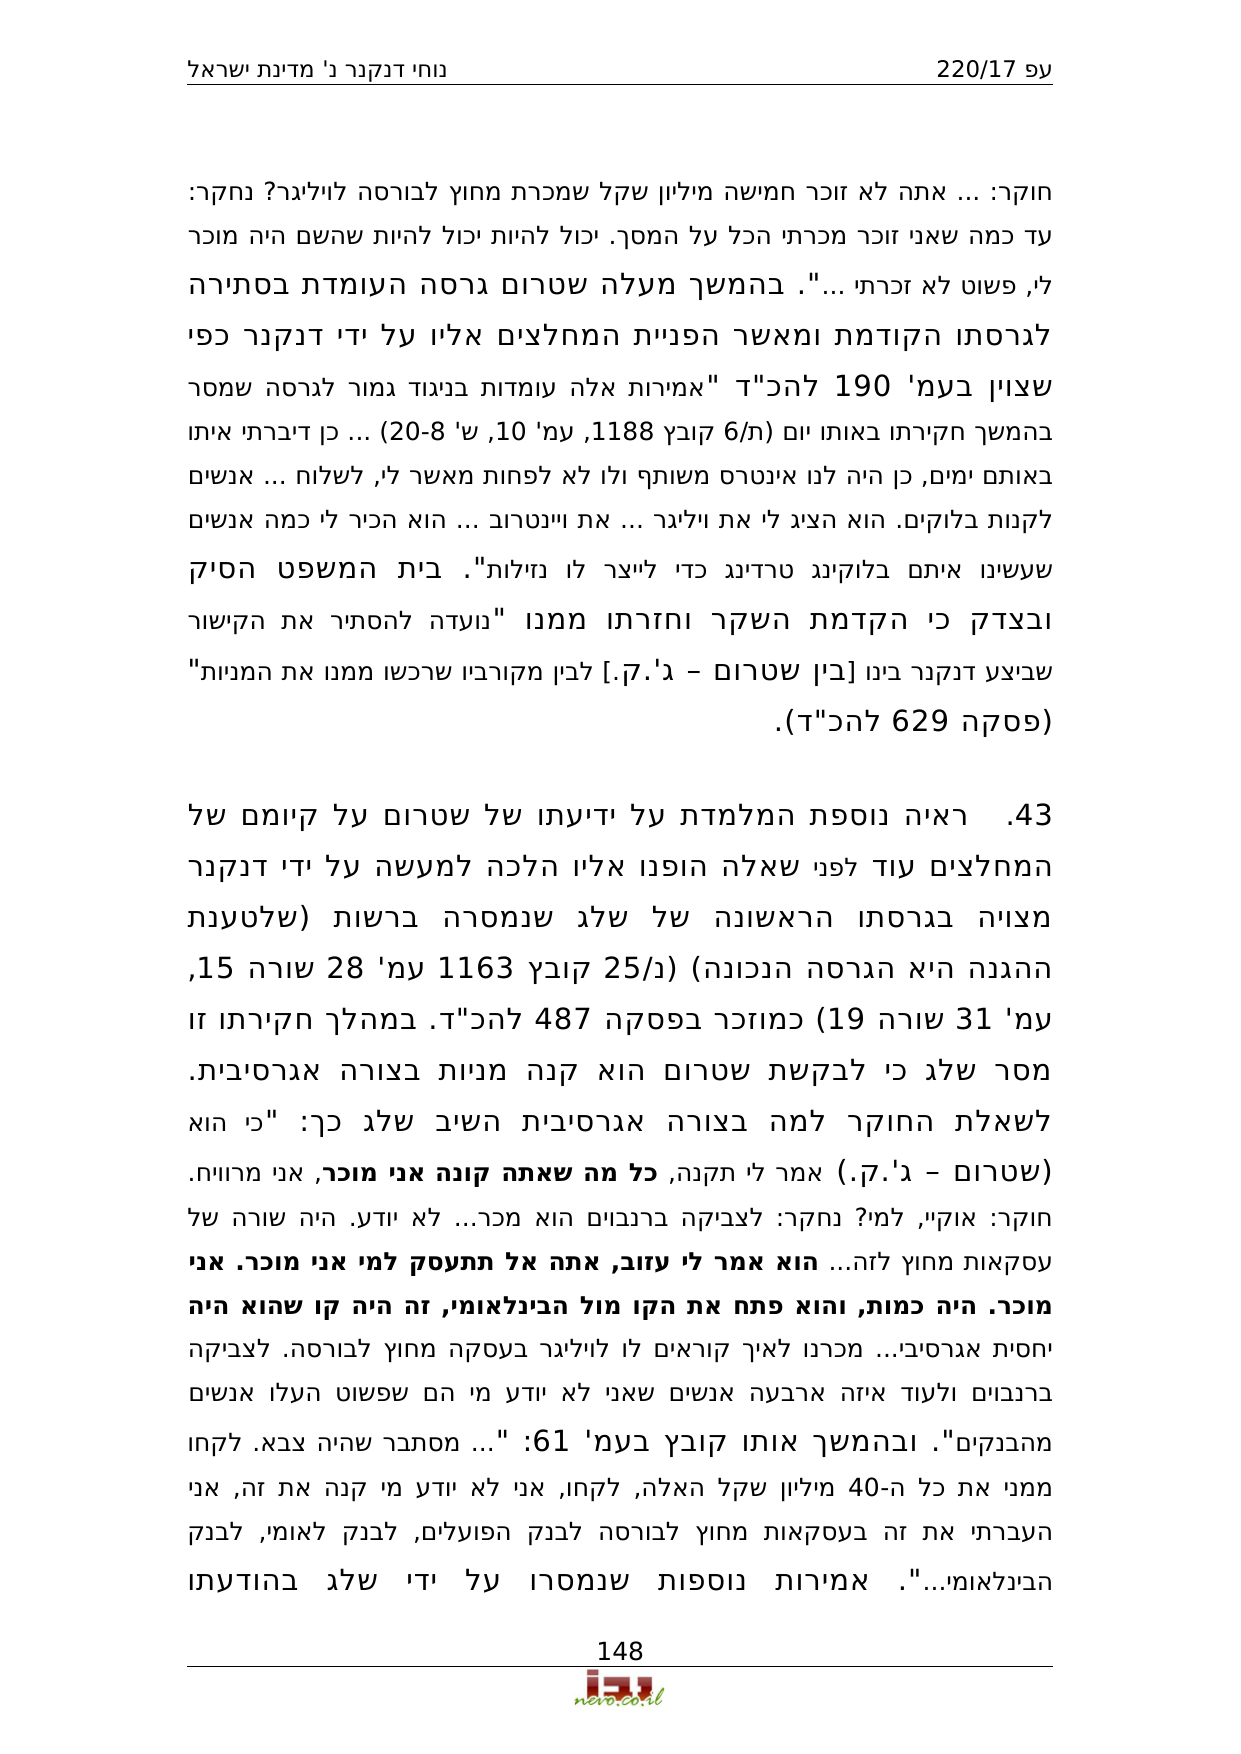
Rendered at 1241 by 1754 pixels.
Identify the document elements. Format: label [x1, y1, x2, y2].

text [187, 177, 1053, 738]
picture [574, 1669, 666, 1707]
text [187, 798, 1053, 1597]
